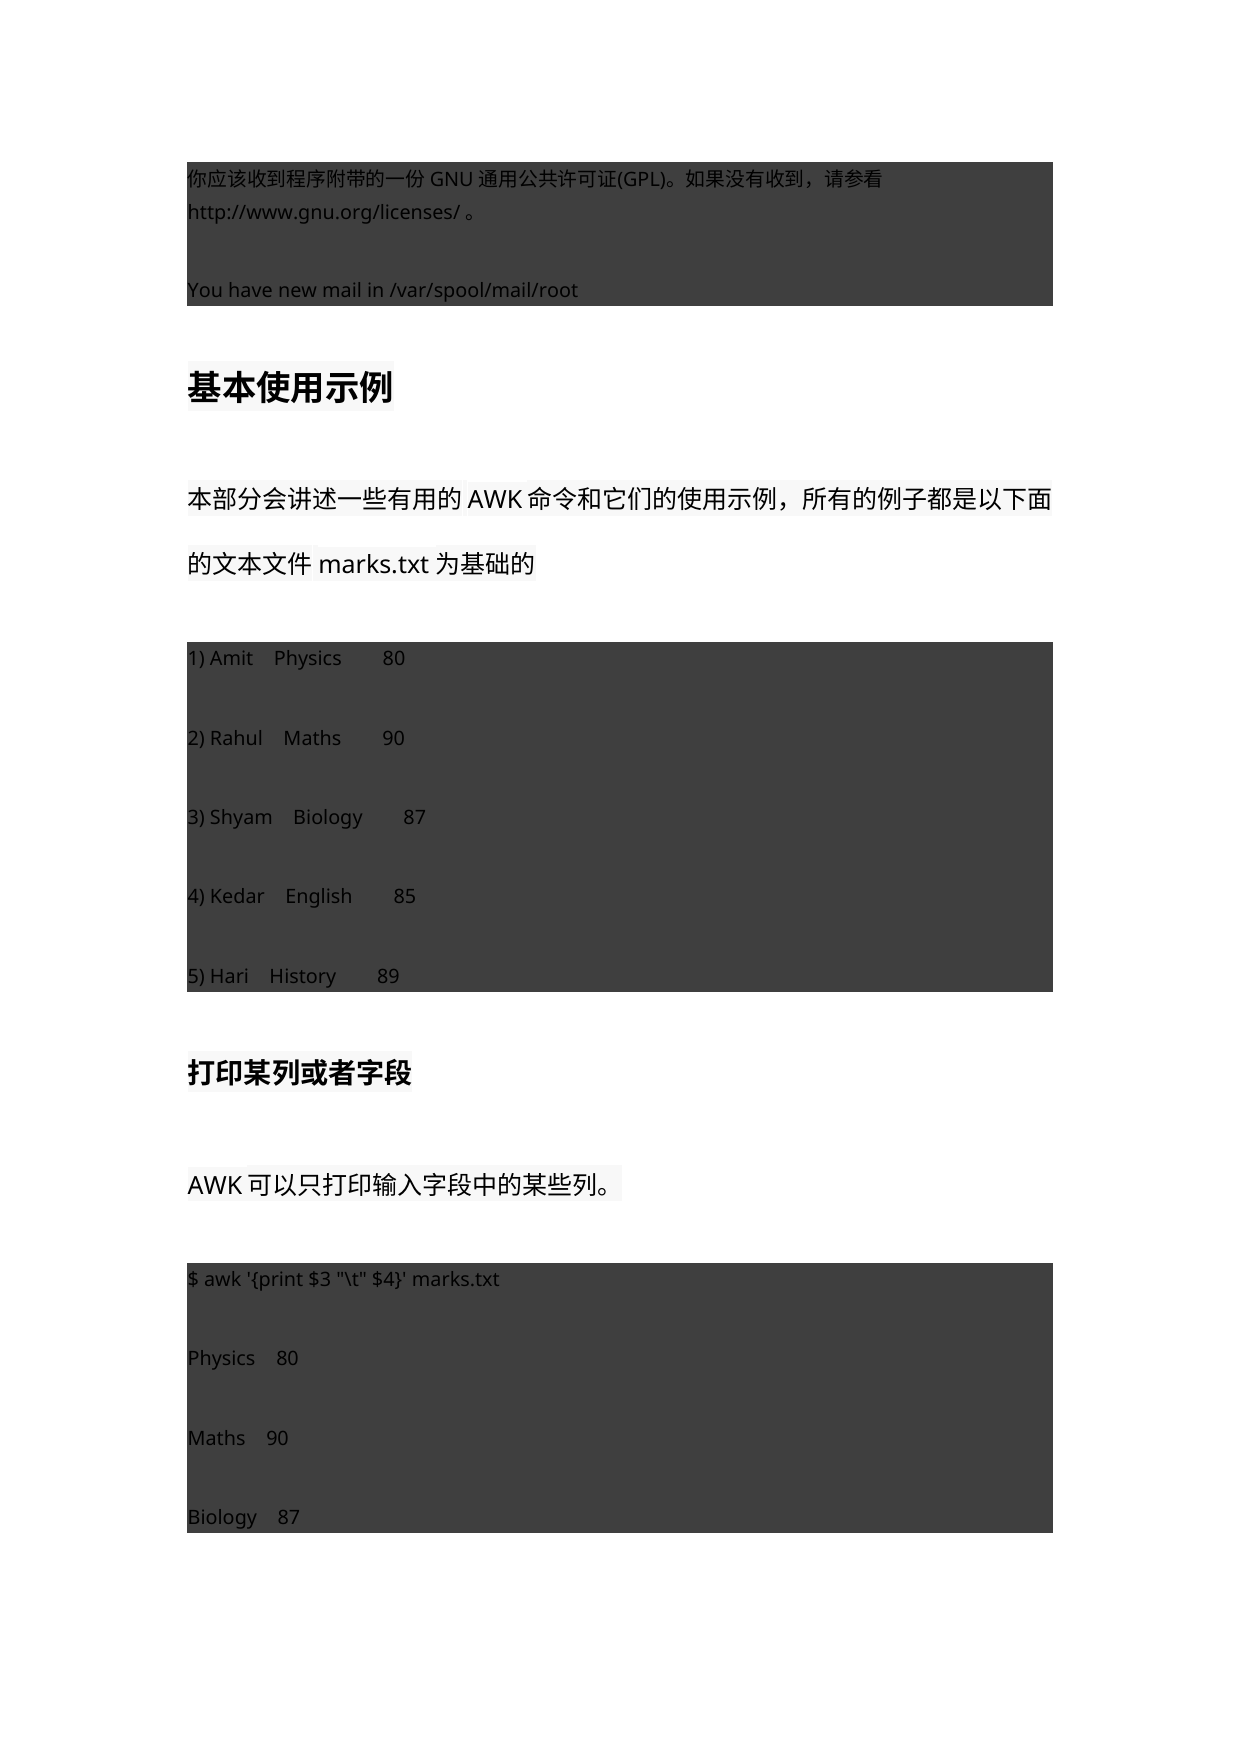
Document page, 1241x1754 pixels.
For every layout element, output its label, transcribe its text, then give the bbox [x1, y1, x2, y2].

text Physics 80 [187, 1342, 1053, 1374]
subtitle 基本使用示例 [187, 353, 1053, 418]
text 5) Hari History 89 [187, 959, 1053, 992]
text $ awk '{print $3 "\t" $4}' marks.txt [187, 1263, 1053, 1295]
subtitle 打印某列或者字段 [187, 1039, 1053, 1104]
text AWK可以只打印输入字段中的某些列。 [187, 1151, 1053, 1216]
text 本部分会讲述一些有用的AWK命令和它们的使用示例，所有的例子都是以下面的文本文件 marks.txt 为基础的 [187, 465, 1053, 595]
text 3) Shyam Biology 87 [187, 801, 1053, 833]
text Biology 87 [187, 1501, 1053, 1533]
text You have new mail in /var/spool/mail/root [187, 274, 1053, 306]
text 2) Rahul Maths 90 [187, 721, 1053, 754]
text 1) Amit Physics 80 [187, 642, 1053, 674]
text 4) Kedar English 85 [187, 880, 1053, 913]
text Maths 90 [187, 1421, 1053, 1454]
text 你应该收到程序附带的一份 GNU 通用公共许可证(GPL)。如果没有收到，请参看 http://www.gnu.org/licenses/ 。 [187, 162, 1053, 227]
